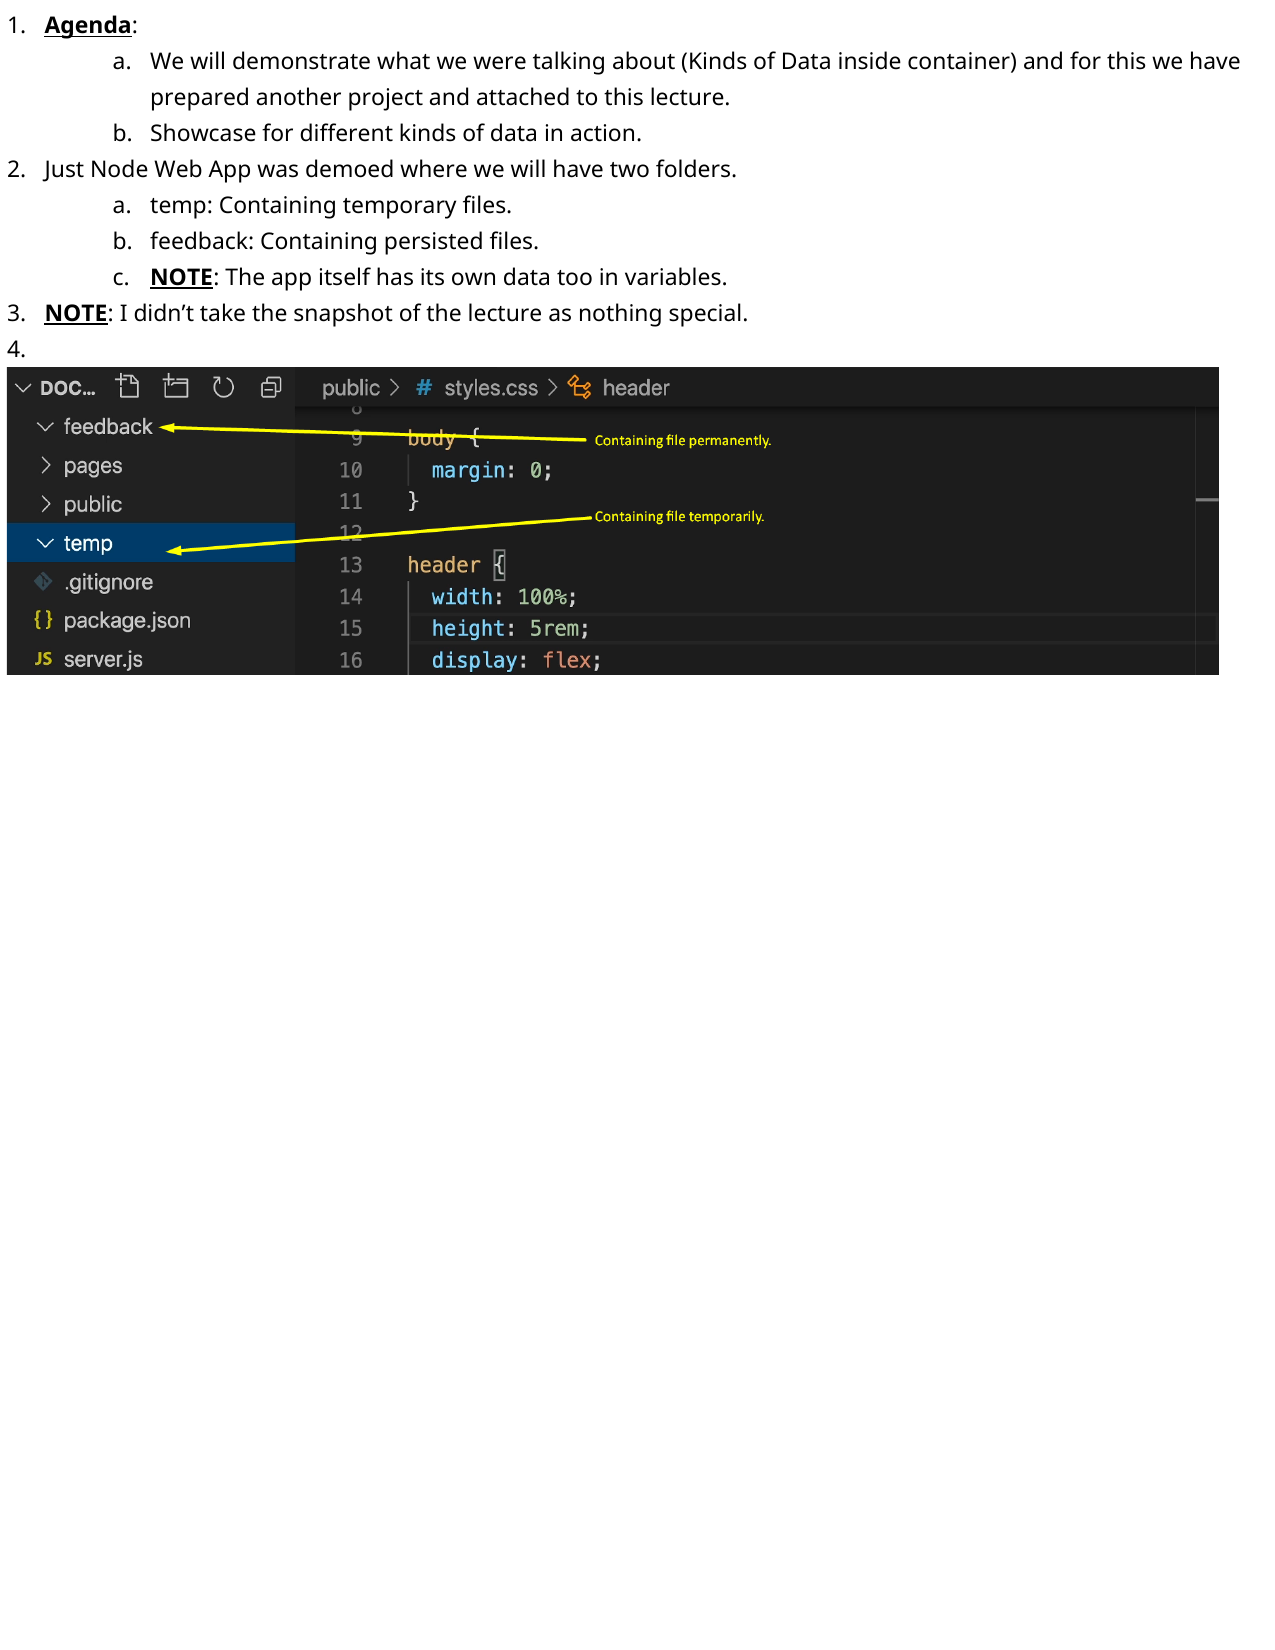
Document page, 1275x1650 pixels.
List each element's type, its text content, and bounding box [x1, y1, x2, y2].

list feedback: Containing persisted files. [112, 225, 1255, 256]
list NOTE: The app itself has its own data too in variables. [112, 261, 1255, 292]
list Just Node Web App was demoed where we will have two folders. [7, 153, 1255, 184]
list NOTE: I didn’t take the snapshot of the lecture as nothing special. [7, 297, 1255, 328]
list Agenda: [7, 9, 1255, 41]
list Showcase for different kinds of data in action. [112, 117, 1255, 148]
picture [6, 367, 1219, 675]
list temp: Containing temporary files. [112, 189, 1255, 220]
list We will demonstrate what we were talking about (Kinds of Data inside container) and for this we have prepared another project and attached to this lecture. [112, 45, 1255, 112]
